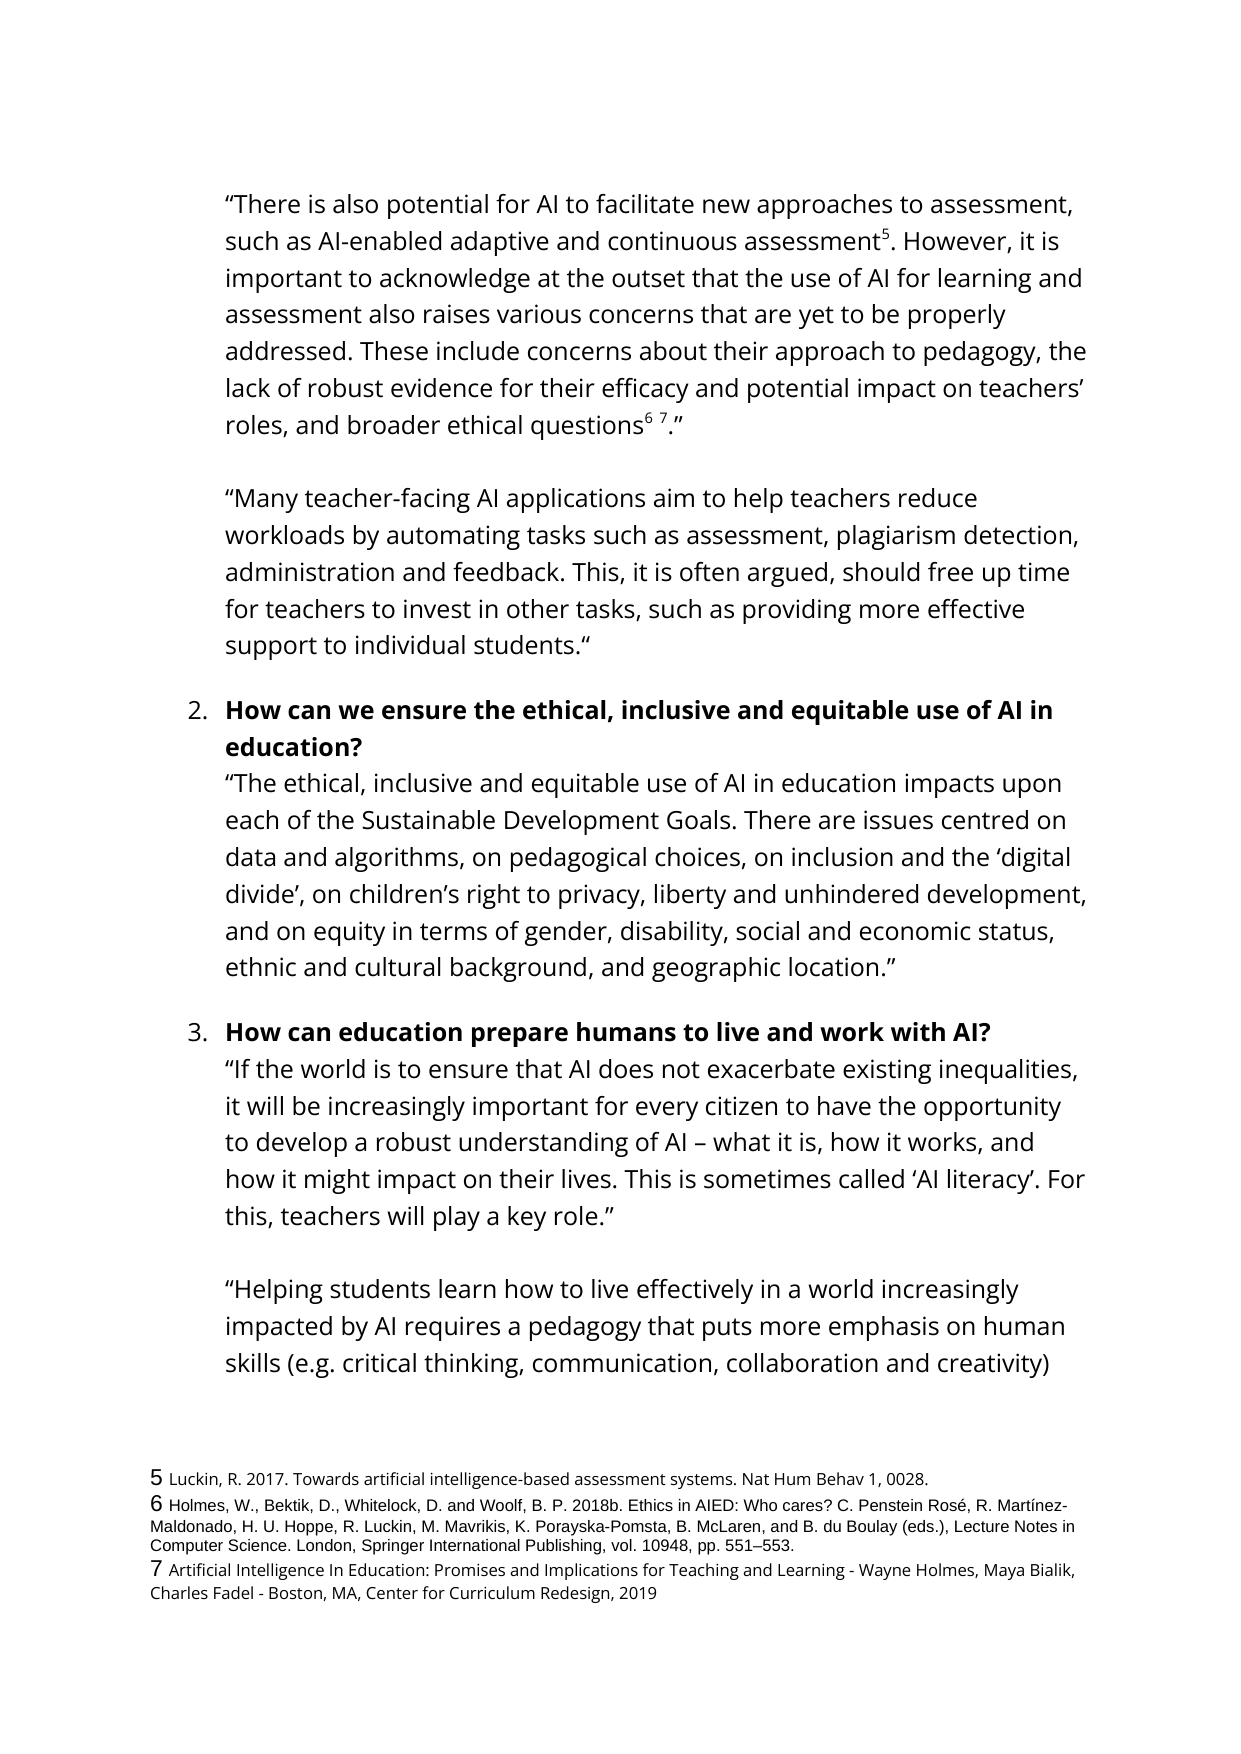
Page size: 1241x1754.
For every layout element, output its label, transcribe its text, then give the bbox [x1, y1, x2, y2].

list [187, 150, 1090, 691]
list How can we ensure the ethical, inclusive and equitable use of AI in education? “The ethical, inclusive and equitable use of AI in education impacts upon each of the Sustainable Development Goals. There are issues centred on data and algorithms, on pedagogical choices, on inclusion and the ‘digital divide’, on children’s right to privacy, liberty and unhindered development, and on equity in terms of gender, disability, social and economic status, ethnic and cultural background, and geographic location.” [187, 693, 1090, 1012]
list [187, 1014, 1090, 1379]
